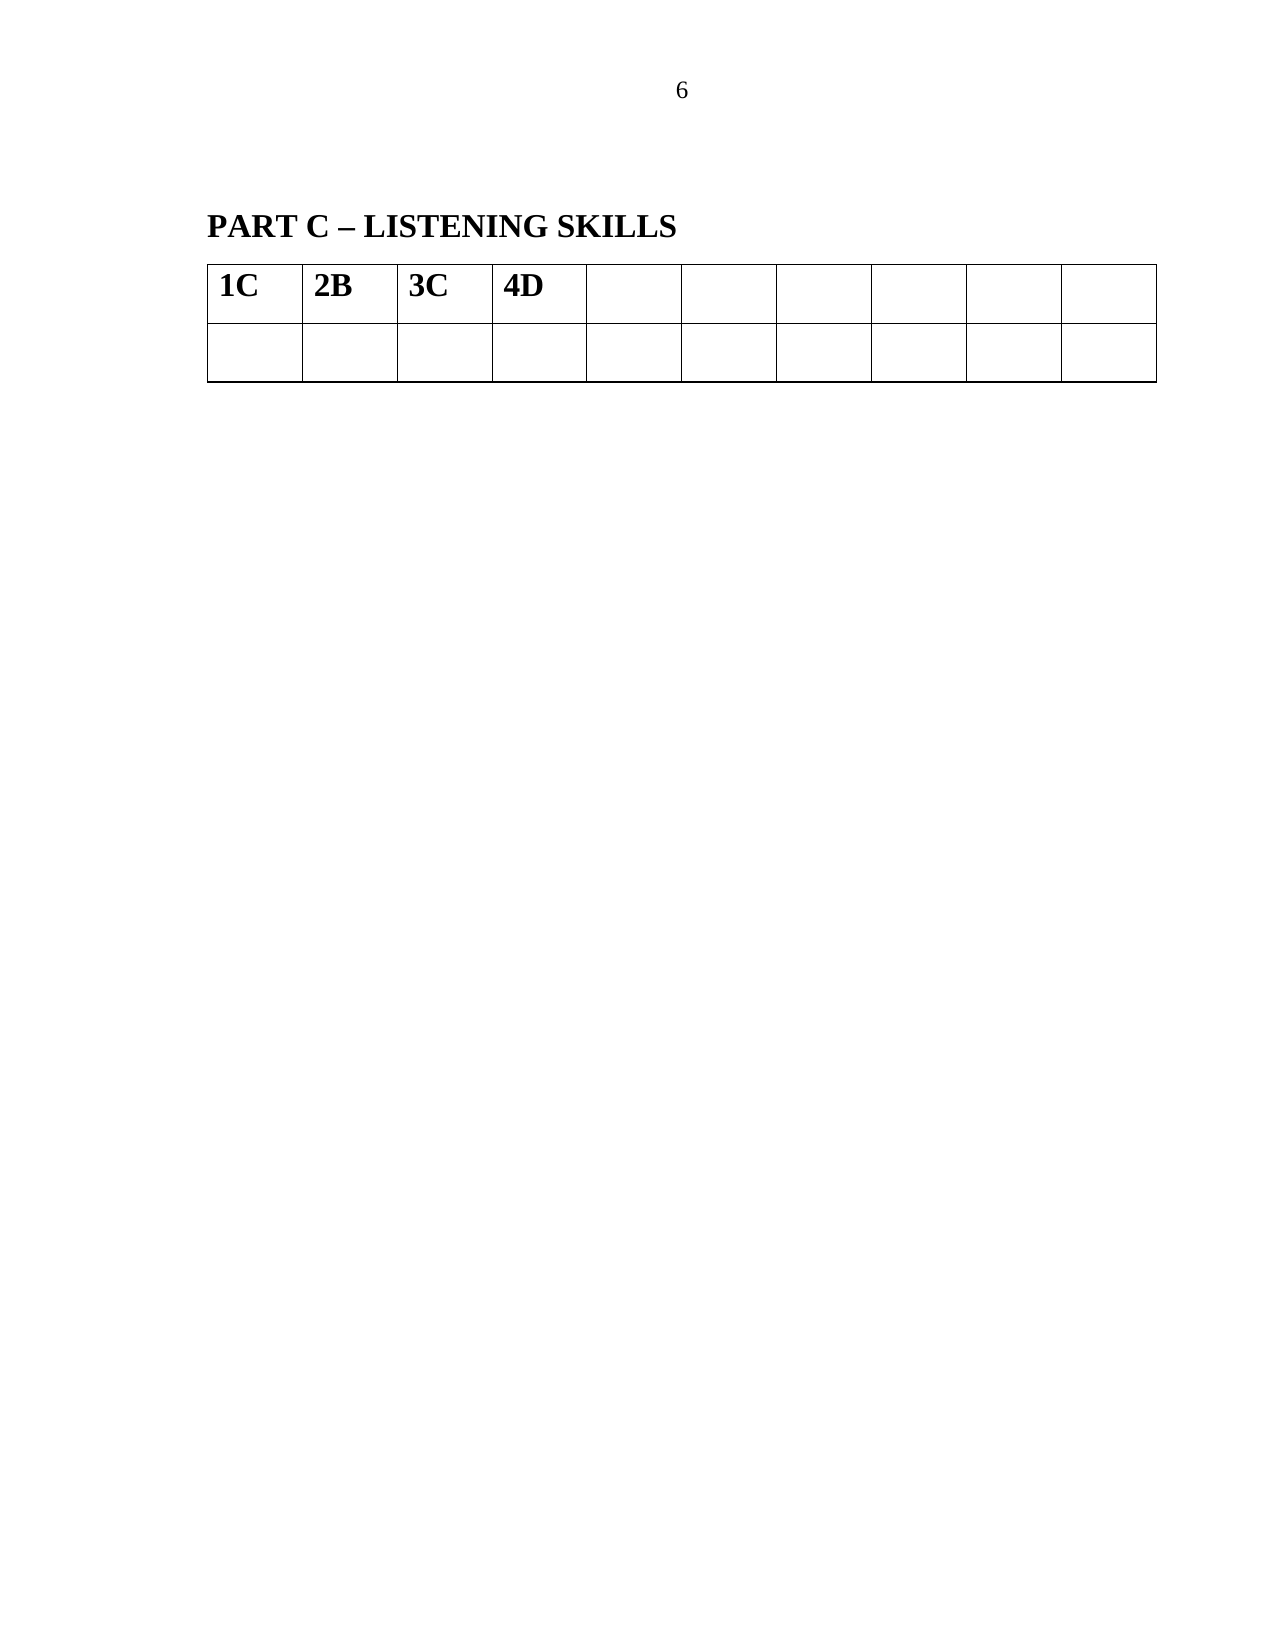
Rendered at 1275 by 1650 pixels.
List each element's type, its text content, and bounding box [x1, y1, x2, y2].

text PART C – LISTENING SKILLS [207, 207, 1157, 245]
table_cell [682, 324, 776, 381]
table_cell [587, 324, 681, 381]
table_header 4D [493, 265, 586, 323]
table_cell [303, 324, 397, 381]
table_header [967, 265, 1061, 323]
table_header [872, 265, 966, 323]
table_cell [493, 324, 586, 381]
table_header 3C [398, 265, 492, 323]
table_cell [1062, 324, 1156, 381]
table_header [1062, 265, 1156, 323]
table_cell [967, 324, 1061, 381]
table_header 2B [303, 265, 397, 323]
table_header [587, 265, 681, 323]
table_cell [872, 324, 966, 381]
table_header [682, 265, 776, 323]
table_cell [398, 324, 492, 381]
table_cell [777, 324, 871, 381]
table_header [777, 265, 871, 323]
table_cell [208, 324, 302, 381]
table_header 1C [208, 265, 302, 323]
